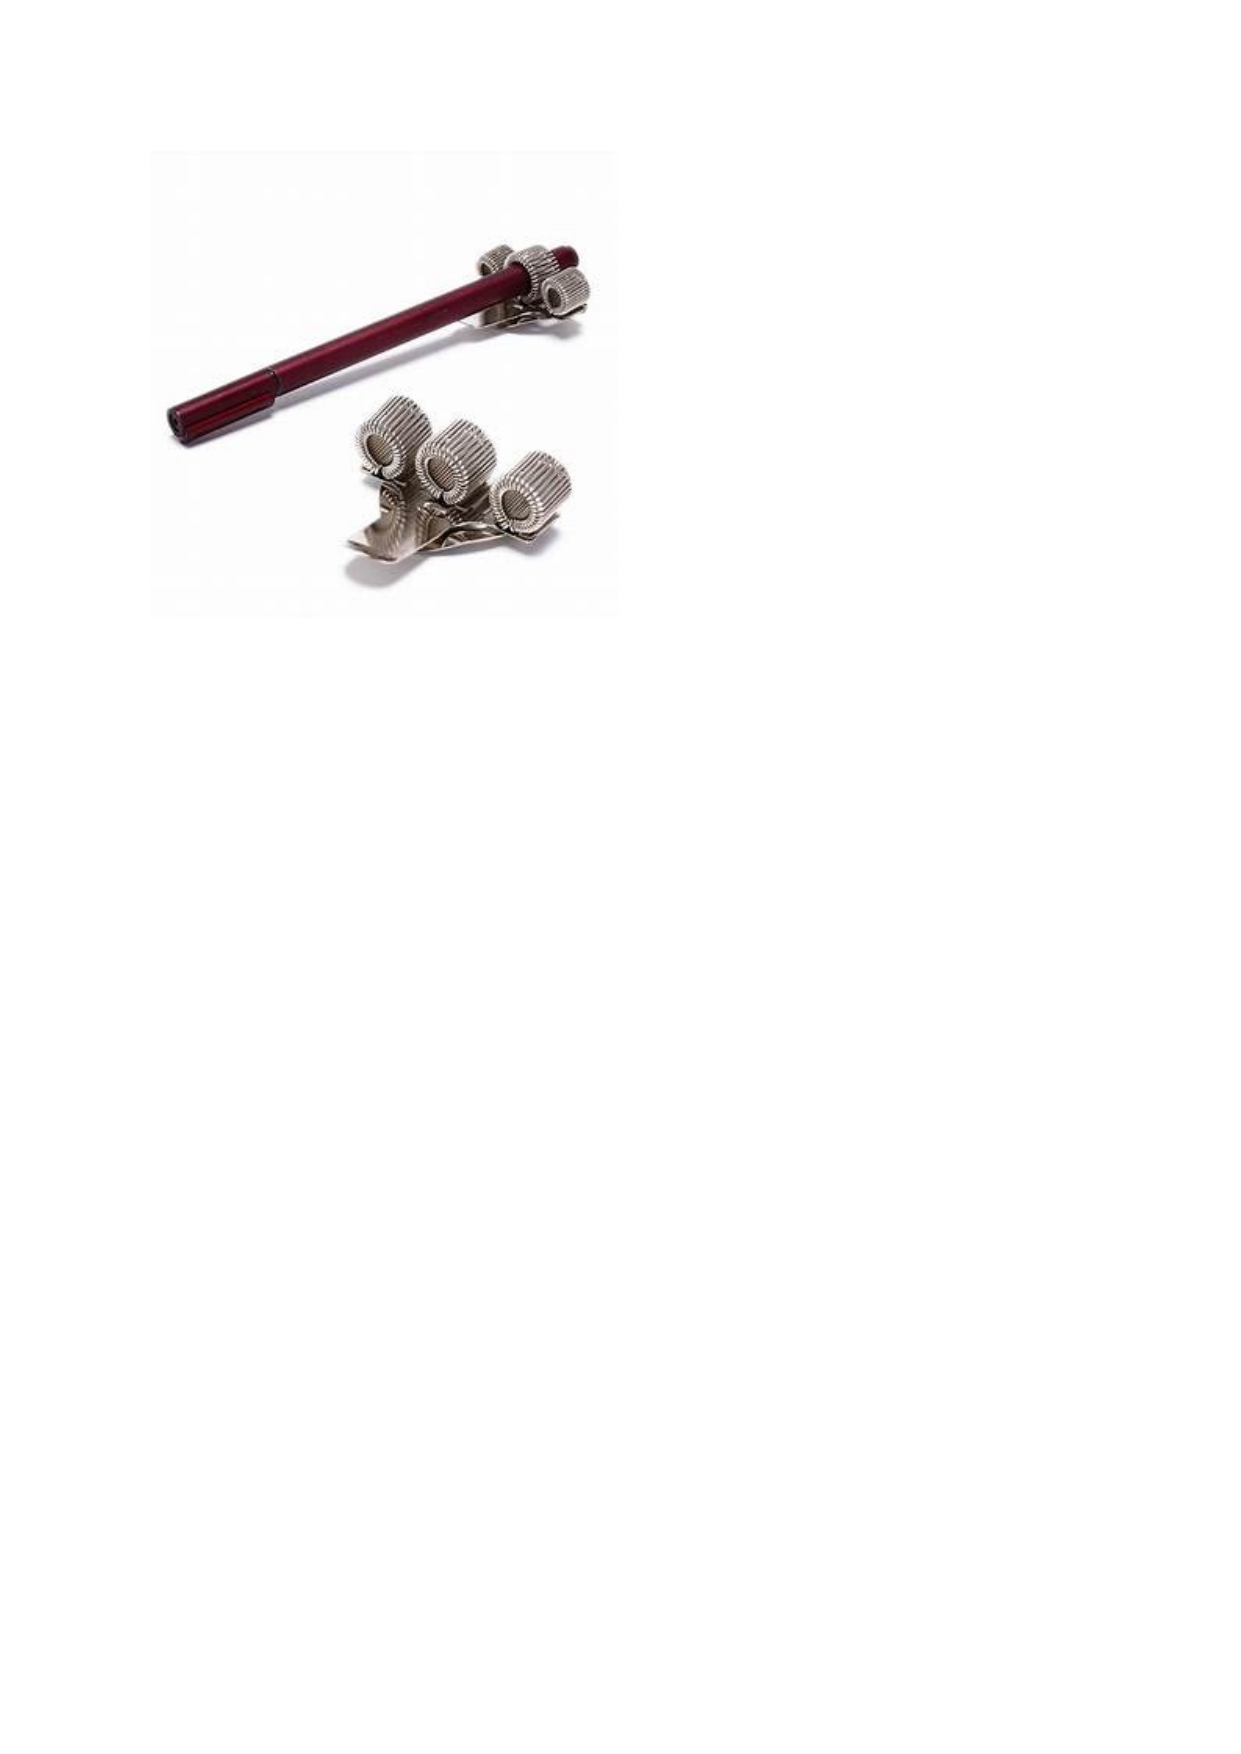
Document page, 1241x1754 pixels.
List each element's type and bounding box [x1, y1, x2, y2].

picture [150, 150, 619, 619]
